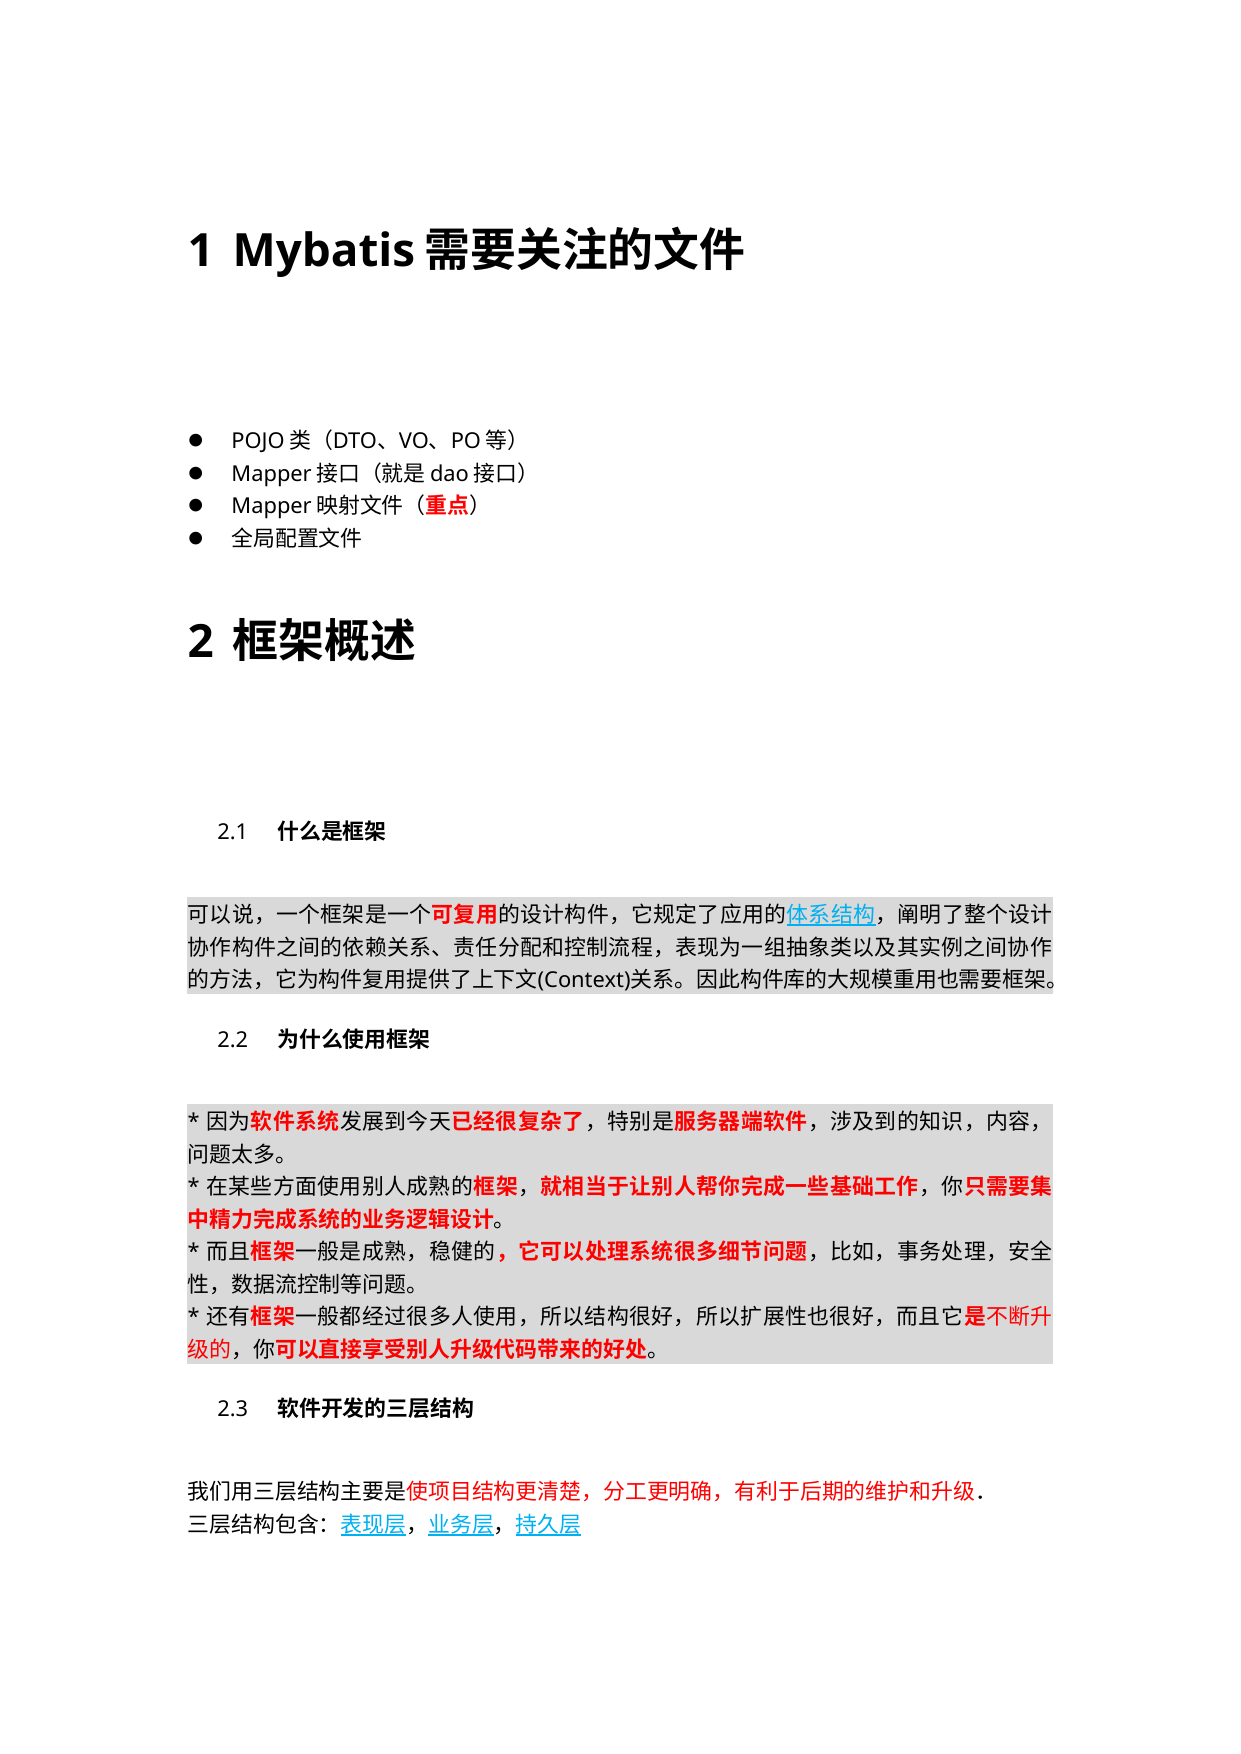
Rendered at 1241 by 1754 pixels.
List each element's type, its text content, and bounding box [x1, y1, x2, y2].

subtitle 为什么使用框架 [217, 1021, 1053, 1054]
text * 还有框架一般都经过很多人使用，所以结构很好，所以扩展性也很好，而且它是不断升级的，你可以直接享受别人升级代码带来的好处。 [187, 1299, 1053, 1364]
list Mapper映射文件（重点） [187, 488, 1053, 521]
text 可以说，一个框架是一个可复用的设计构件，它规定了应用的体系结构，阐明了整个设计、协作构件之间的依赖关系、责任分配和控制流程，表现为一组抽象类以及其实例之间协作的方法，它为构件复用提供了上下文(Context)关系。因此构件库的大规模重用也需要框架。 [187, 897, 1053, 994]
subtitle 框架概述 [187, 588, 1053, 686]
list POJO类（DTO、VO、PO等） [187, 423, 1053, 456]
list Mapper接口（就是dao接口） [187, 456, 1053, 488]
text 三层结构包含：表现层，业务层，持久层 [187, 1506, 1053, 1539]
text * 因为软件系统发展到今天已经很复杂了，特别是服务器端软件，涉及到的知识，内容，问题太多。 [187, 1104, 1053, 1169]
subtitle 什么是框架 [217, 814, 1053, 847]
text * 而且框架一般是成熟，稳健的，它可以处理系统很多细节问题，比如，事务处理，安全性，数据流控制等问题。 [187, 1234, 1053, 1299]
text * 在某些方面使用别人成熟的框架，就相当于让别人帮你完成一些基础工作，你只需要集中精力完成系统的业务逻辑设计。 [187, 1169, 1053, 1234]
text 我们用三层结构主要是使项目结构更清楚，分工更明确，有利于后期的维护和升级． [187, 1474, 1053, 1506]
subtitle Mybatis需要关注的文件 [187, 197, 1053, 295]
subtitle 软件开发的三层结构 [217, 1391, 1053, 1424]
list 全局配置文件 [187, 521, 1053, 553]
